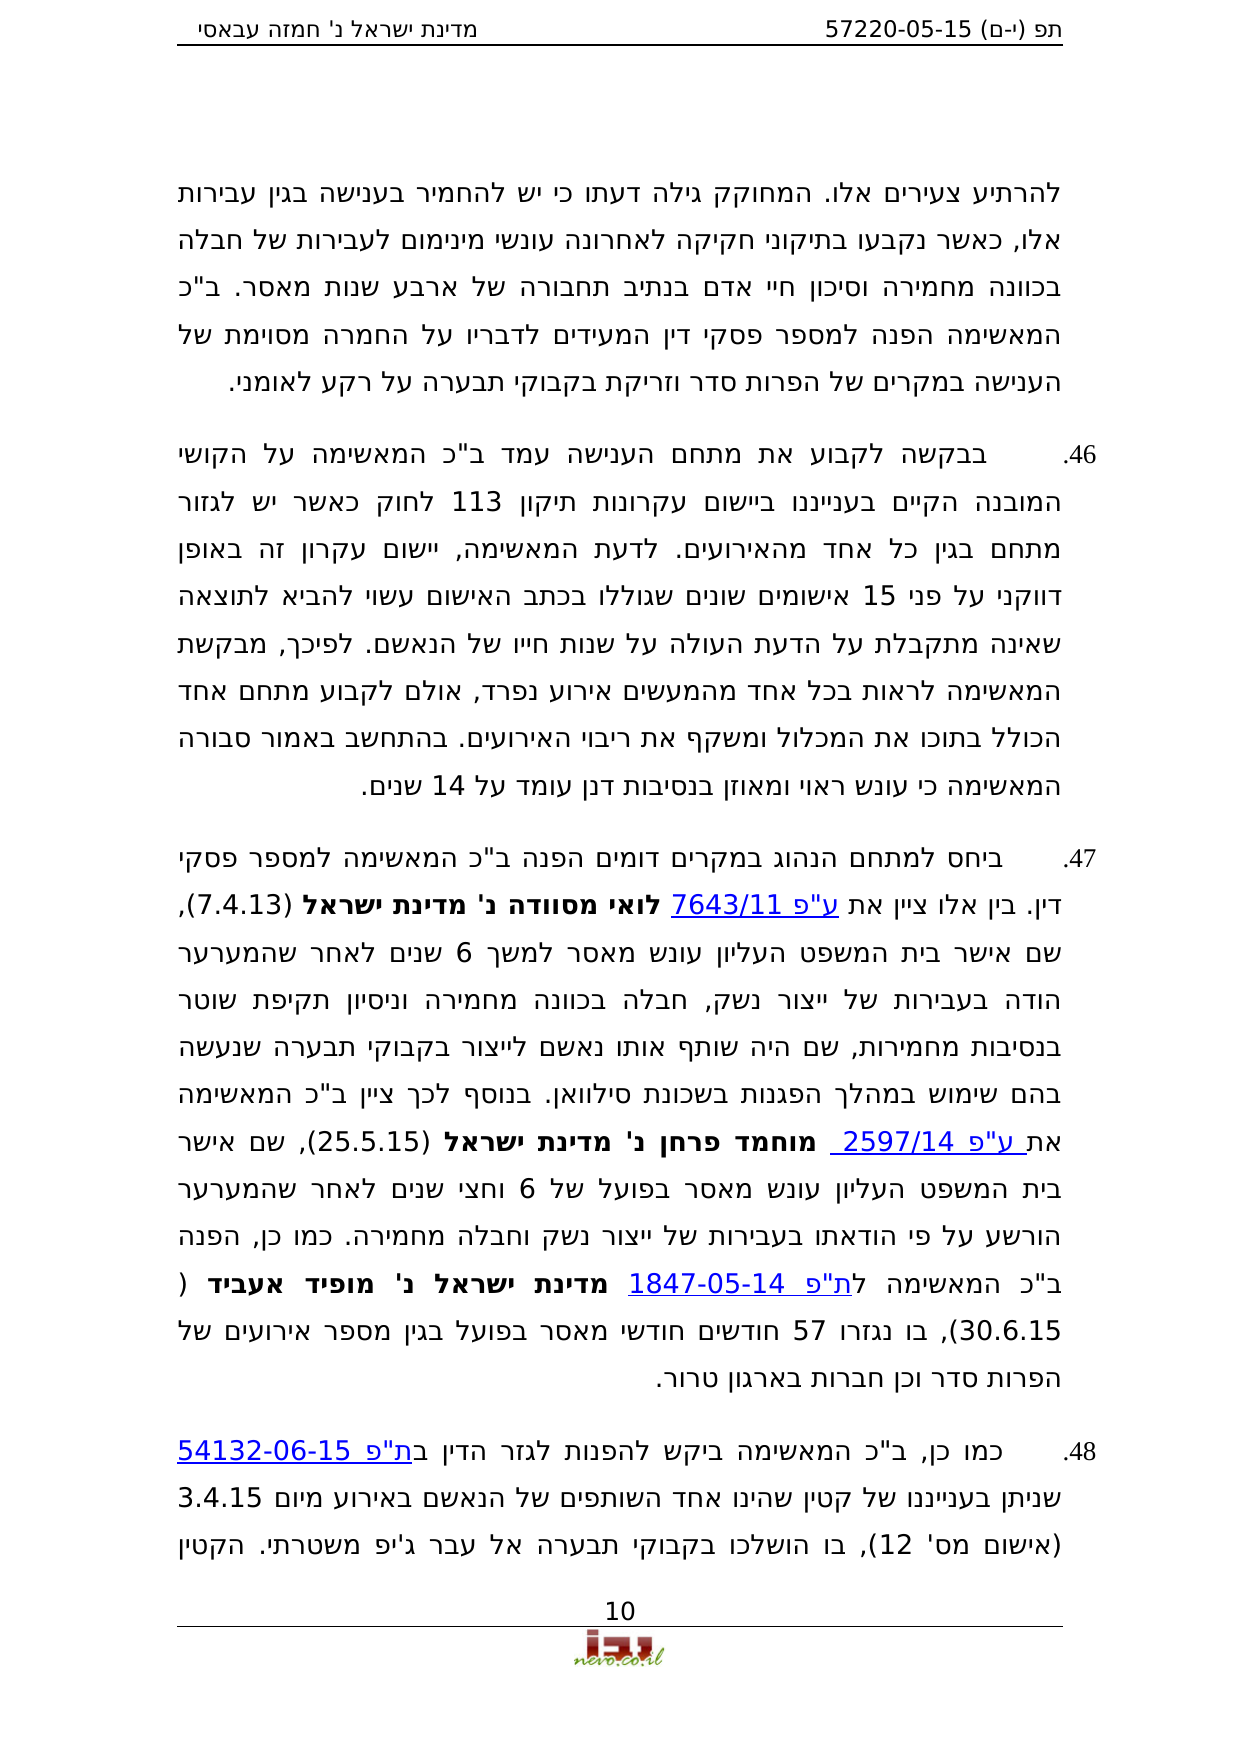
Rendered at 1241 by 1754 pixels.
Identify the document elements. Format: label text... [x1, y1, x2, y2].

list ביחס למתחם הנהוג במקרים דומים הפנה ב"כ המאשימה למספר פסקי דין. בין אלו ציין את ע"פ 7643/11 לואי מסוודה נ' מדינת ישראל (7.4.13), שם אישר בית המשפט העליון עונש מאסר למשך 6 שנים לאחר שהמערער הודה בעבירות של ייצור נשק, חבלה בכוונה מחמירה וניסיון תקיפת שוטר בנסיבות מחמירות, שם היה שותף אותו נאשם לייצור בקבוקי תבערה שנעשה בהם שימוש במהלך הפגנות בשכונת סילוואן. בנוסף לכך ציין ב"כ המאשימה את ע"פ 2597/14 מוחמד פרחן נ' מדינת ישראל (25.5.15), שם אישר בית המשפט העליון עונש מאסר בפועל של 6 וחצי שנים לאחר שהמערער הורשע על פי הודאתו בעבירות של ייצור נשק וחבלה מחמירה. כמו כן, הפנה ב"כ המאשימה לת"פ 1847-05-14 מדינת ישראל נ' מופיד אעביד (30.6.15), בו נגזרו 57 חודשים חודשי מאסר בפועל בגין מספר אירועים של הפרות סדר וכן חברות בארגון טרור. [177, 842, 1062, 1394]
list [177, 1435, 1062, 1561]
picture [574, 1629, 666, 1667]
list בבקשה לקבוע את מתחם הענישה עמד ב"כ המאשימה על הקושי המובנה הקיים בענייננו ביישום עקרונות תיקון 113 לחוק כאשר יש לגזור מתחם בגין כל אחד מהאירועים. לדעת המאשימה, יישום עקרון זה באופן דווקני על פני 15 אישומים שונים שגוללו בכתב האישום עשוי להביא לתוצאה שאינה מתקבלת על הדעת העולה על שנות חייו של הנאשם. לפיכך, מבקשת המאשימה לראות בכל אחד מהמעשים אירוע נפרד, אולם לקבוע מתחם אחד הכולל בתוכו את המכלול ומשקף את ריבוי האירועים. בהתחשב באמור סבורה המאשימה כי עונש ראוי ומאוזן בנסיבות דנן עומד על 14 שנים. [177, 439, 1062, 801]
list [177, 177, 1062, 398]
